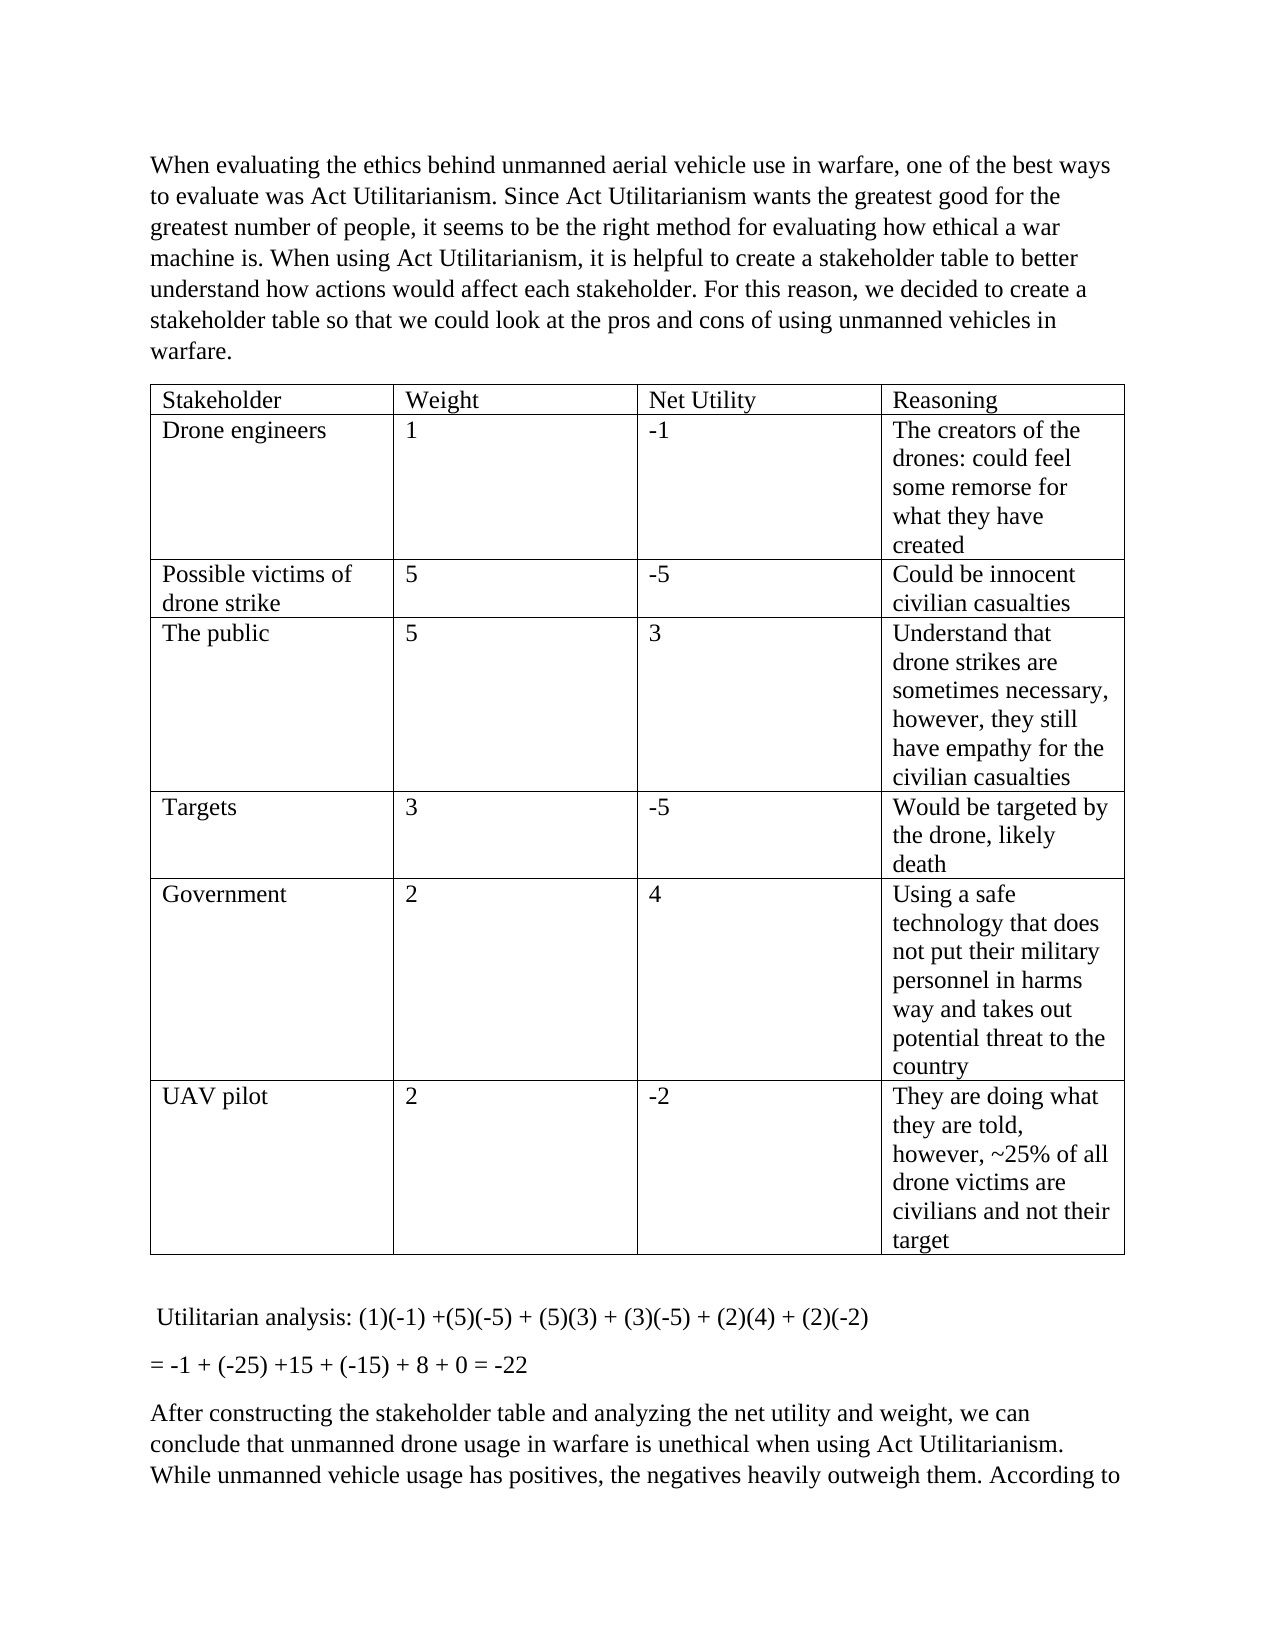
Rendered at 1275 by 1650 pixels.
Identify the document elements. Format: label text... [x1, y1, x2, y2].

table_cell Could be innocent civilian casualties [882, 560, 1124, 617]
table_cell Would be targeted by the drone, likely death [882, 792, 1124, 878]
table_cell 5 [394, 560, 637, 617]
table_cell 2 [394, 1081, 637, 1254]
table_cell Understand that drone strikes are sometimes necessary, however, they still have empathy for the civilian casualties [882, 618, 1124, 791]
table_cell 3 [394, 792, 637, 878]
table_cell Government [151, 879, 393, 1080]
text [150, 1398, 1125, 1489]
table_cell Possible victims of drone strike [151, 560, 393, 617]
table_cell 3 [638, 618, 881, 791]
table_cell The creators of the drones: could feel some remorse for what they have created [882, 415, 1124, 558]
table_cell -1 [638, 415, 881, 558]
table_cell They are doing what they are told, however, ~25% of all drone victims are civilians and not their target [882, 1081, 1124, 1254]
table_cell Targets [151, 792, 393, 878]
table_cell 1 [394, 415, 637, 558]
table_cell Drone engineers [151, 415, 393, 558]
table_cell -2 [638, 1081, 881, 1254]
table_cell 2 [394, 879, 637, 1080]
table_header Stakeholder [151, 385, 393, 414]
table_cell The public [151, 618, 393, 791]
text = -1 + (-25) +15 + (-15) + 8 + 0 = -22 [150, 1350, 1125, 1379]
table_header Reasoning [882, 385, 1124, 414]
text Utilitarian analysis: (1)(-1) +(5)(-5) + (5)(3) + (3)(-5) + (2)(4) + (2)(-2) [150, 1302, 1125, 1331]
table_cell -5 [638, 560, 881, 617]
table_cell 5 [394, 618, 637, 791]
table_cell Using a safe technology that does not put their military personnel in harms way and takes out potential threat to the country [882, 879, 1124, 1080]
table_cell 4 [638, 879, 881, 1080]
table_header Net Utility [638, 385, 881, 414]
text When evaluating the ethics behind unmanned aerial vehicle use in warfare, one of the best ways to evaluate was Act Utilitarianism. Since Act Utilitarianism wants the greatest good for the greatest number of people, it seems to be the right method for evaluating how ethical a war machine is. When using Act Utilitarianism, it is helpful to create a stakeholder table to better understand how actions would affect each stakeholder. For this reason, we decided to create a stakeholder table so that we could look at the pros and cons of using unmanned vehicles in warfare. [150, 150, 1125, 365]
table_cell UAV pilot [151, 1081, 393, 1254]
table_cell -5 [638, 792, 881, 878]
table_header Weight [394, 385, 637, 414]
